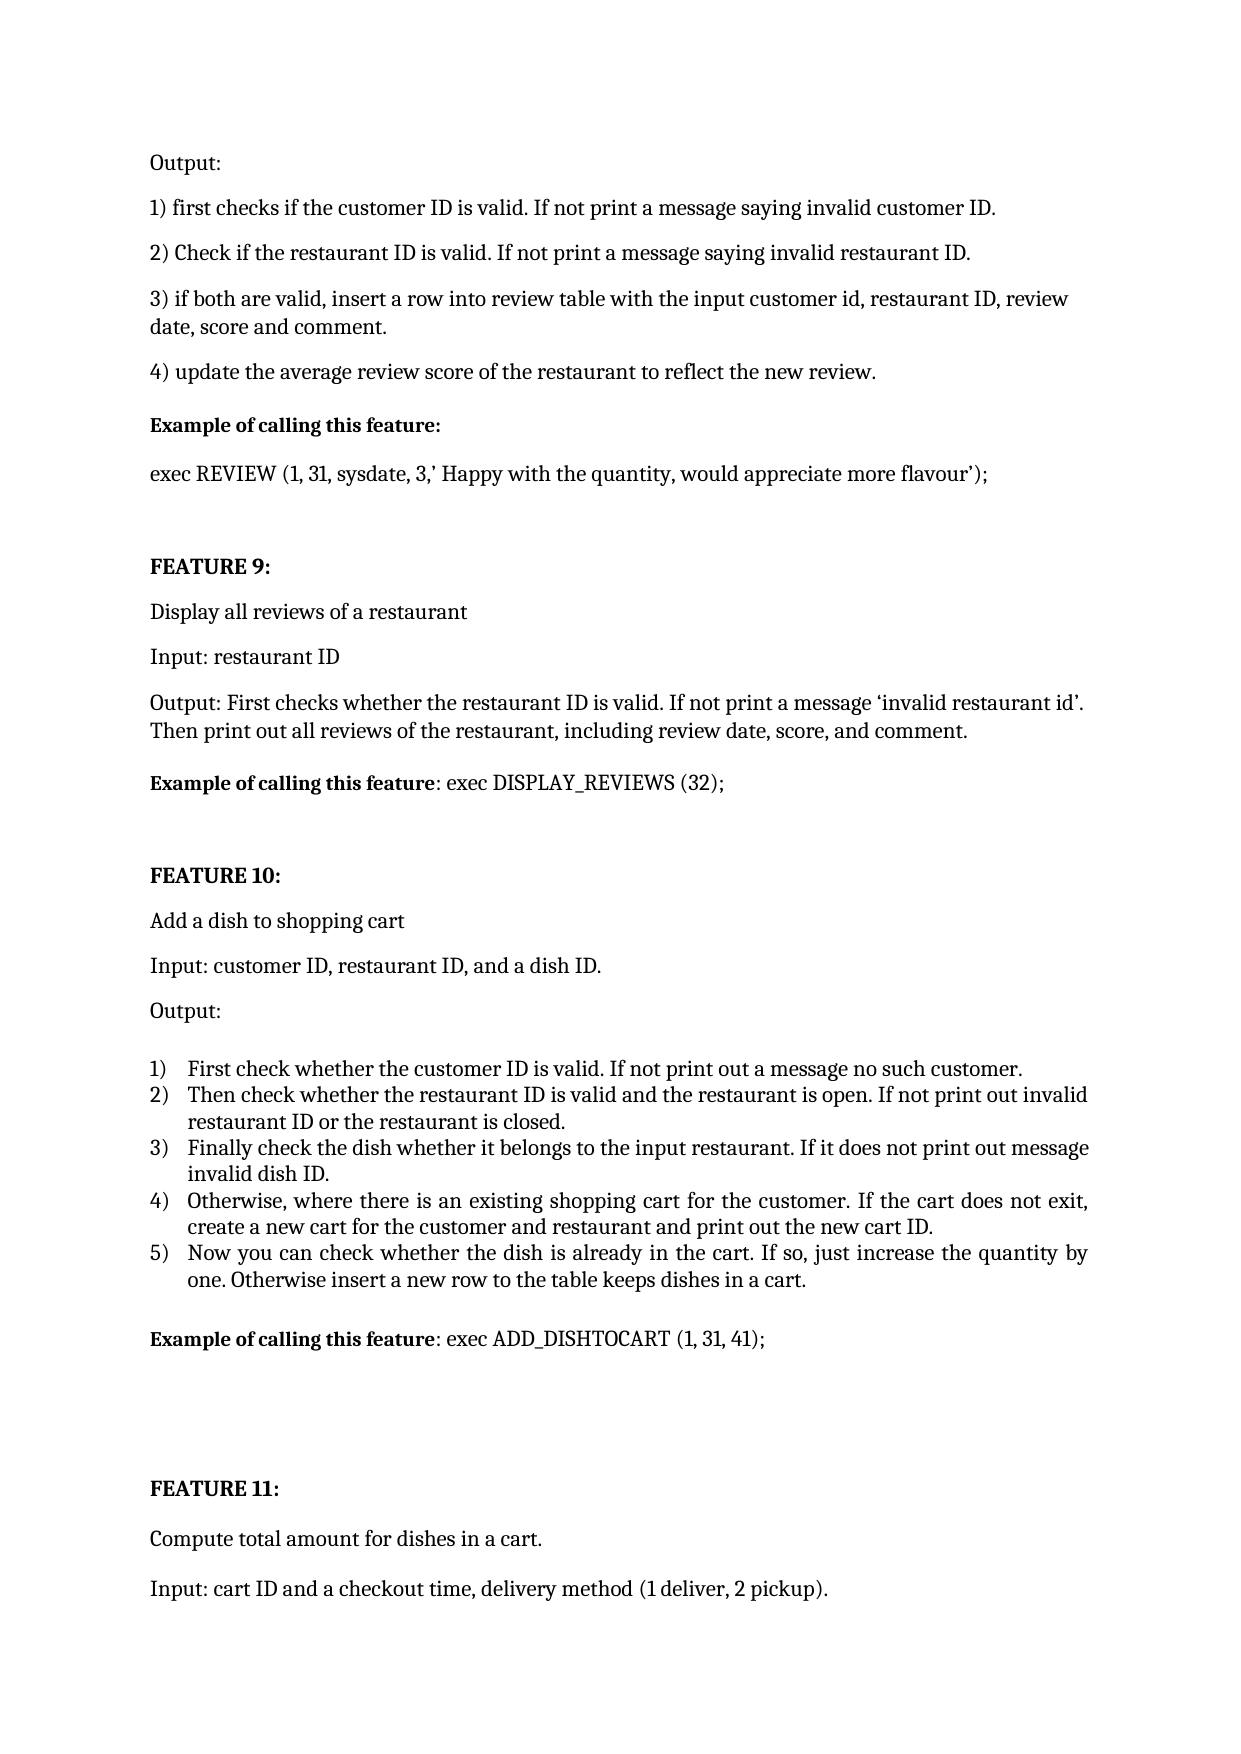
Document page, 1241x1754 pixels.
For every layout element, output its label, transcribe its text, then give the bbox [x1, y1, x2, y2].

text 4) update the average review score of the restaurant to reflect the new review. [150, 359, 1090, 385]
text 3) if both are valid, insert a row into review table with the input customer id, restaurant ID, review date, score and comment. [150, 285, 1090, 340]
text FEATURE 10: [150, 863, 1090, 889]
list Then check whether the restaurant ID is valid and the restaurant is open. If not print out invalid restaurant ID or the restaurant is closed. [150, 1082, 1090, 1135]
text 2) Check if the restaurant ID is valid. If not print a message saying invalid restaurant ID. [150, 240, 1090, 267]
list Otherwise, where there is an existing shopping cart for the customer. If the cart does not exit, create a new cart for the customer and restaurant and print out the new cart ID. [150, 1187, 1090, 1240]
text FEATURE 11: [150, 1469, 1090, 1503]
text Add a dish to shopping cart [150, 908, 1090, 934]
text Example of calling this feature: exec DISPLAY_REVIEWS (32); [150, 763, 1090, 796]
text Input: customer ID, restaurant ID, and a dish ID. [150, 953, 1090, 979]
text exec REVIEW (1, 31, sysdate, 3,’ Happy with the quantity, would appreciate more flavour’); [150, 454, 1090, 487]
list Finally check the dish whether it belongs to the input restaurant. If it does not print out message invalid dish ID. [150, 1135, 1090, 1187]
text FEATURE 9: [150, 554, 1090, 580]
text Example of calling this feature: [150, 404, 1090, 437]
text Input: restaurant ID [150, 644, 1090, 671]
list First check whether the customer ID is valid. If not print out a message no such customer. [150, 1056, 1090, 1082]
text Output: [150, 150, 1090, 176]
text Input: cart ID and a checkout time, delivery method (1 deliver, 2 pickup). [150, 1569, 1090, 1603]
text Display all reviews of a restaurant [150, 599, 1090, 625]
list Now you can check whether the dish is already in the cart. If so, just increase the quantity by one. Otherwise insert a new row to the table keeps dishes in a cart. [150, 1240, 1090, 1293]
text Output: First checks whether the restaurant ID is valid. If not print a message ‘invalid restaurant id’. Then print out all reviews of the restaurant, including review date, score, and comment. [150, 689, 1090, 744]
text Compute total amount for dishes in a cart. [150, 1519, 1090, 1553]
text Example of calling this feature: exec ADD_DISHTOCART (1, 31, 41); [150, 1319, 1090, 1353]
text Output: [150, 998, 1090, 1024]
text 1) first checks if the customer ID is valid. If not print a message saying invalid customer ID. [150, 195, 1090, 221]
